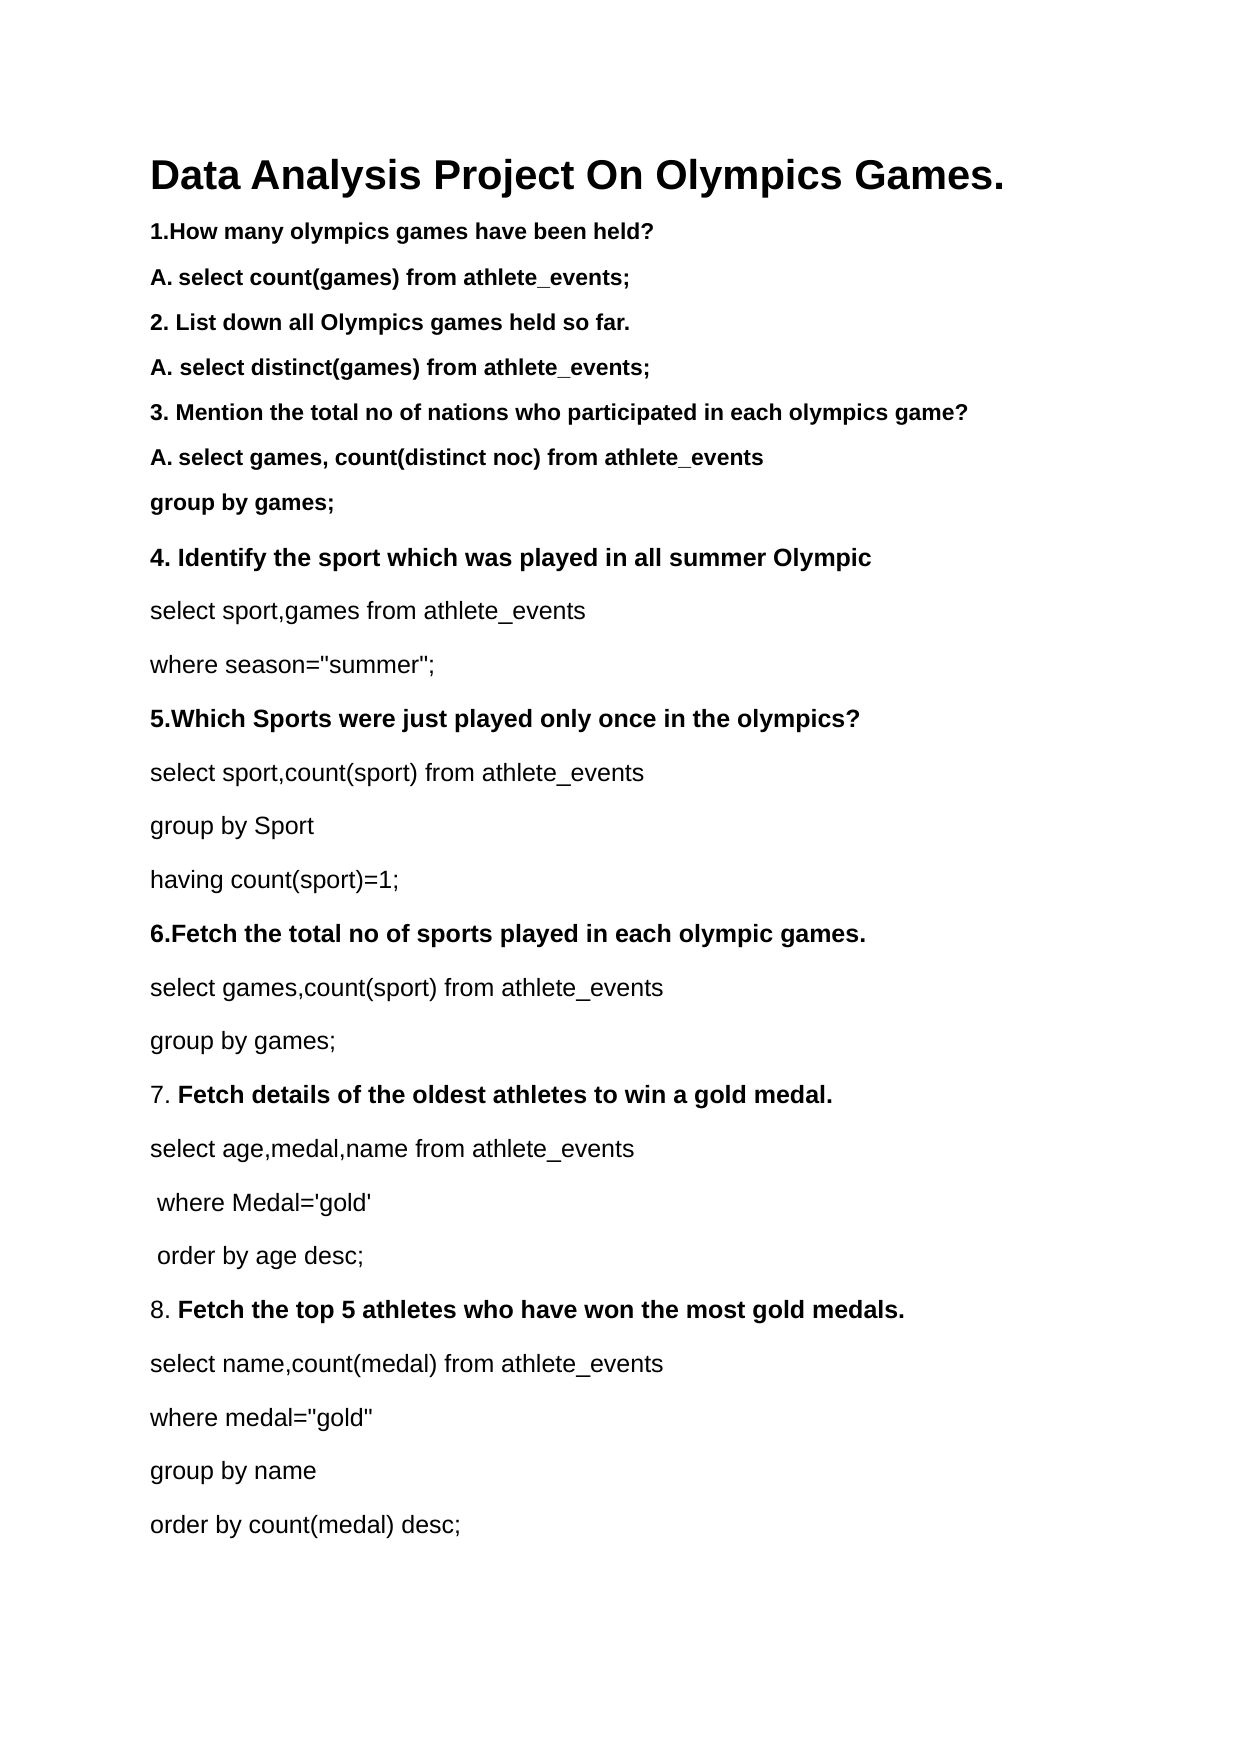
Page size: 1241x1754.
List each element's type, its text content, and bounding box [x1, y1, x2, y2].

text select sport,count(sport) from athlete_events [150, 758, 1090, 786]
text select games,count(sport) from athlete_events [150, 973, 1090, 1001]
text select sport,games from athlete_events [150, 596, 1090, 625]
text 8. Fetch the top 5 athletes who have won the most gold medals. [150, 1295, 1090, 1324]
text 5.Which Sports were just played only once in the olympics? [150, 704, 1090, 733]
text 1.How many olympics games have been held? [150, 218, 1090, 245]
text group by games; [150, 489, 1090, 516]
text order by age desc; [150, 1241, 1090, 1270]
text 3. Mention the total no of nations who participated in each olympics game? [150, 399, 1090, 425]
text where Medal='gold' [150, 1188, 1090, 1216]
text Data Analysis Project On Olympics Games. [150, 150, 1090, 198]
text having count(sport)=1; [150, 865, 1090, 894]
text A. select count(games) from athlete_events; [150, 263, 1090, 290]
text select age,medal,name from athlete_events [150, 1134, 1090, 1163]
text group by Sport [150, 811, 1090, 840]
text group by games; [150, 1026, 1090, 1055]
text 2. List down all Olympics games held so far. [150, 309, 1090, 335]
text group by name [150, 1456, 1090, 1485]
text 7. Fetch details of the oldest athletes to win a gold medal. [150, 1080, 1090, 1109]
text where medal="gold" [150, 1403, 1090, 1431]
text 6.Fetch the total no of sports played in each olympic games. [150, 919, 1090, 948]
text A. select distinct(games) from athlete_events; [150, 354, 1090, 380]
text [150, 1349, 1090, 1378]
text A. select games, count(distinct noc) from athlete_events [150, 444, 1090, 470]
text where season="summer"; [150, 650, 1090, 679]
text order by count(medal) desc; [150, 1510, 1090, 1539]
text 4. Identify the sport which was played in all summer Olympic [150, 543, 1090, 571]
